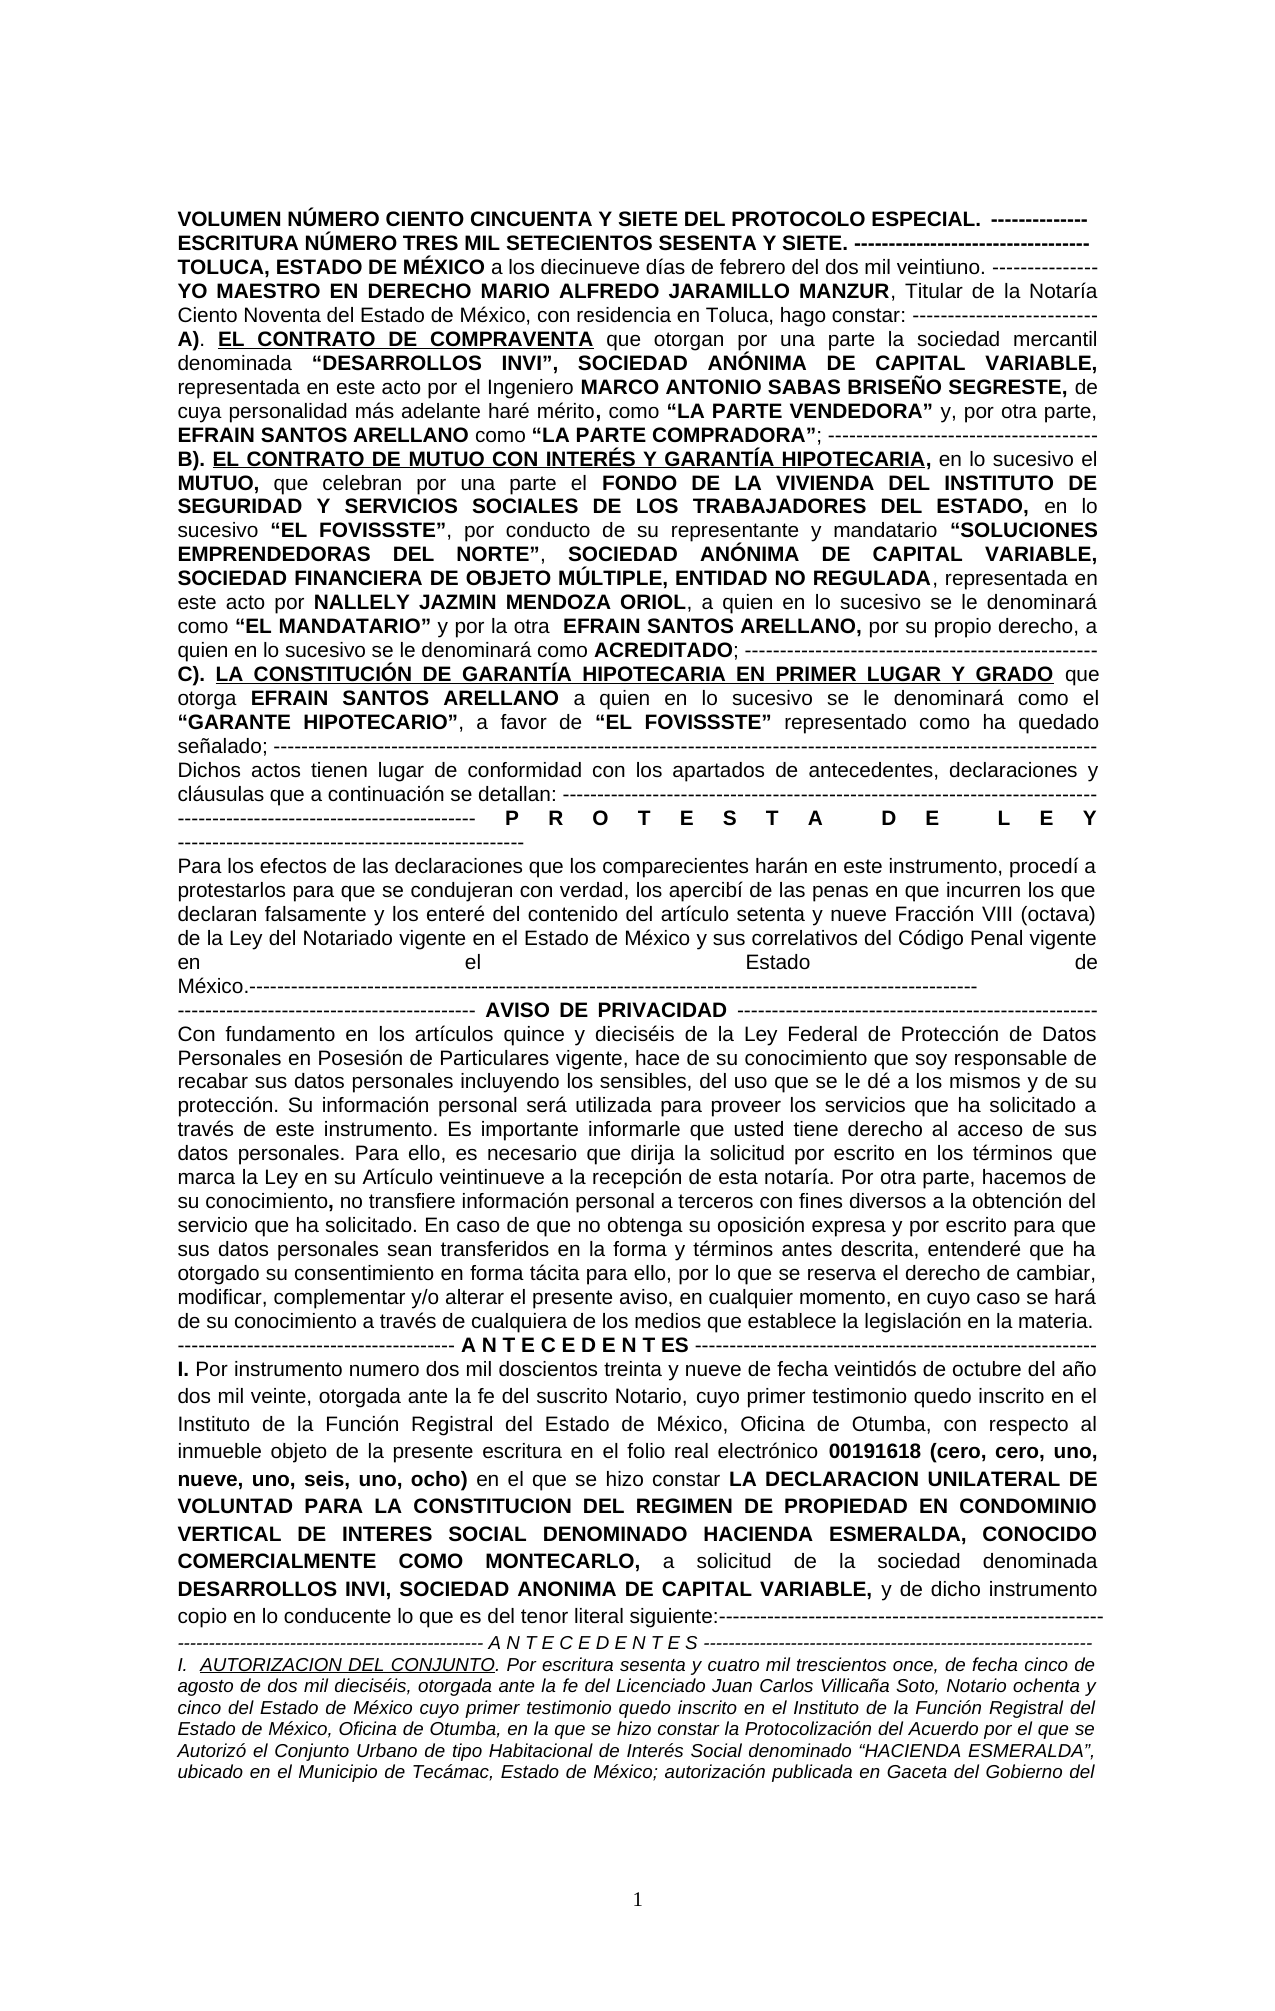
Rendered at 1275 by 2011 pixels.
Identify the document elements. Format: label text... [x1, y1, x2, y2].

text A). EL CONTRATO DE COMPRAVENTA que otorgan por una parte la sociedad mercantil denominada “DESARROLLOS INVI”, SOCIEDAD ANÓNIMA DE CAPITAL VARIABLE, representada en este acto por el Ingeniero MARCO ANTONIO SABAS BRISEÑO SEGRESTE, de cuya personalidad más adelante haré mérito, como “LA PARTE VENDEDORA” y, por otra parte, EFRAIN SANTOS ARELLANO como “LA PARTE COMPRADORA”; [177, 327, 1098, 446]
text B). EL CONTRATO DE MUTUO CON INTERÉS Y GARANTÍA HIPOTECARIA, en lo sucesivo el MUTUO, que celebran por una parte el FONDO DE LA VIVIENDA DEL INSTITUTO DE SEGURIDAD Y SERVICIOS SOCIALES DE LOS TRABAJADORES DEL ESTADO, en lo sucesivo “EL FOVISSSTE”, por conducto de su representante y mandatario “SOLUCIONES EMPRENDEDORAS DEL NORTE”, SOCIEDAD ANÓNIMA DE CAPITAL VARIABLE, SOCIEDAD FINANCIERA DE OBJETO MÚLTIPLE, ENTIDAD NO REGULADA, representada en este acto por NALLELY JAZMIN MENDOZA ORIOL, a quien en lo sucesivo se le denominará como “EL MANDATARIO” y por la otra EFRAIN SANTOS ARELLANO, por su propio derecho, a quien en lo sucesivo se le denominará como ACREDITADO; [177, 446, 1098, 662]
text C). LA CONSTITUCIÓN DE GARANTÍA HIPOTECARIA EN PRIMER LUGAR Y GRADO que otorga EFRAIN SANTOS ARELLANO a quien en lo sucesivo se le denominará como el “GARANTE HIPOTECARIO”, a favor de “EL FOVISSSTE” representado como ha quedado señalado; ------------ [177, 662, 1099, 758]
text Para los efectos de las declaraciones que los comparecientes harán en este instrumento, procedí a protestarlos para que se condujeran con verdad, los apercibí de las penas en que incurren los que declaran falsamente y los enteré del contenido del artículo setenta y nueve Fracción VIII (octava) de la Ley del Notariado vigente en el Estado de México y sus correlativos del Código Penal vigente en el Estado de México.--------------------------------------------------------------------------------------------------------- [177, 854, 1098, 997]
text I. Por instrumento numero dos mil doscientos treinta y nueve de fecha veintidós de octubre del año dos mil veinte, otorgada ante la fe del suscrito Notario, cuyo primer testimonio quedo inscrito en el Instituto de la Función Registral del Estado de México, Oficina de Otumba, con respecto al inmueble objeto de la presente escritura en el folio real electrónico 00191618 (cero, cero, uno, nueve, uno, seis, uno, ocho) en el que se hizo constar LA DECLARACION UNILATERAL DE VOLUNTAD PARA LA CONSTITUCION DEL REGIMEN DE PROPIEDAD EN CONDOMINIO VERTICAL DE INTERES SOCIAL DENOMINADO HACIENDA ESMERALDA, CONOCIDO COMERCIALMENTE COMO MONTECARLO, a solicitud de la sociedad denominada DESARROLLOS INVI, SOCIEDAD ANONIMA DE CAPITAL VARIABLE, y de dicho instrumento copio en lo conducente lo que es del tenor literal siguiente: [177, 1357, 1098, 1628]
subtitle VOLUMEN NÚMERO CIENTO CINCUENTA Y SIETE DEL PROTOCOLO ESPECIAL. -------------- [177, 207, 1098, 231]
text ESCRITURA NÚMERO TRES MIL SETECIENTOS SESENTA Y SIETE. ---------------------------------- [177, 231, 1098, 255]
text Dichos actos tienen lugar de conformidad con los apartados de antecedentes, declaraciones y cláusulas que a continuación se detallan: [177, 758, 1099, 806]
text ------------------------------------------------- A N T E C E D E N T E S [177, 1632, 1098, 1653]
text ------------------------------------------- AVISO DE PRIVACIDAD ---------------------------------------------------- Con fundamento en los artículos quince y dieciséis de la Ley Federal de Protección de Datos Personales en Posesión de Particulares vigente, hace de su conocimiento que soy responsable de recabar sus datos personales incluyendo los sensibles, del uso que se le dé a los mismos y de su protección. Su información personal será utilizada para proveer los servicios que ha solicitado a través de este instrumento. Es importante informarle que usted tiene derecho al acceso de sus datos personales. Para ello, es necesario que dirija la solicitud por escrito en los términos que marca la Ley en su Artículo veintinueve a la recepción de esta notaría. Por otra parte, hacemos de su conocimiento, no transfiere información personal a terceros con fines diversos a la obtención del servicio que ha solicitado. En caso de que no obtenga su oposición expresa y por escrito para que sus datos personales sean transferidos en la forma y términos antes descrita, entenderé que ha otorgado su consentimiento en forma tácita para ello, por lo que se reserva el derecho de cambiar, modificar, complementar y/o alterar el presente aviso, en cualquier momento, en cuyo caso se hará de su conocimiento a través de cualquiera de los medios que establece la legislación en la materia. [177, 997, 1098, 1333]
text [177, 1653, 1098, 1783]
text TOLUCA, ESTADO DE MÉXICO a los diecinueve días de febrero del dos mil veintiuno. [177, 255, 1098, 279]
text ------------------------------------------- P R O T E S T A D E L E Y -------------------------------------------------- [177, 806, 1098, 854]
text ---------------------------------------- A N T E C E D E N T ES ---------------------------------------------------------- [177, 1333, 1098, 1357]
text YO MAESTRO EN DERECHO MARIO ALFREDO JARAMILLO MANZUR, Titular de la Notaría Ciento Noventa del Estado de México, con residencia en Toluca, hago constar: [177, 279, 1098, 327]
